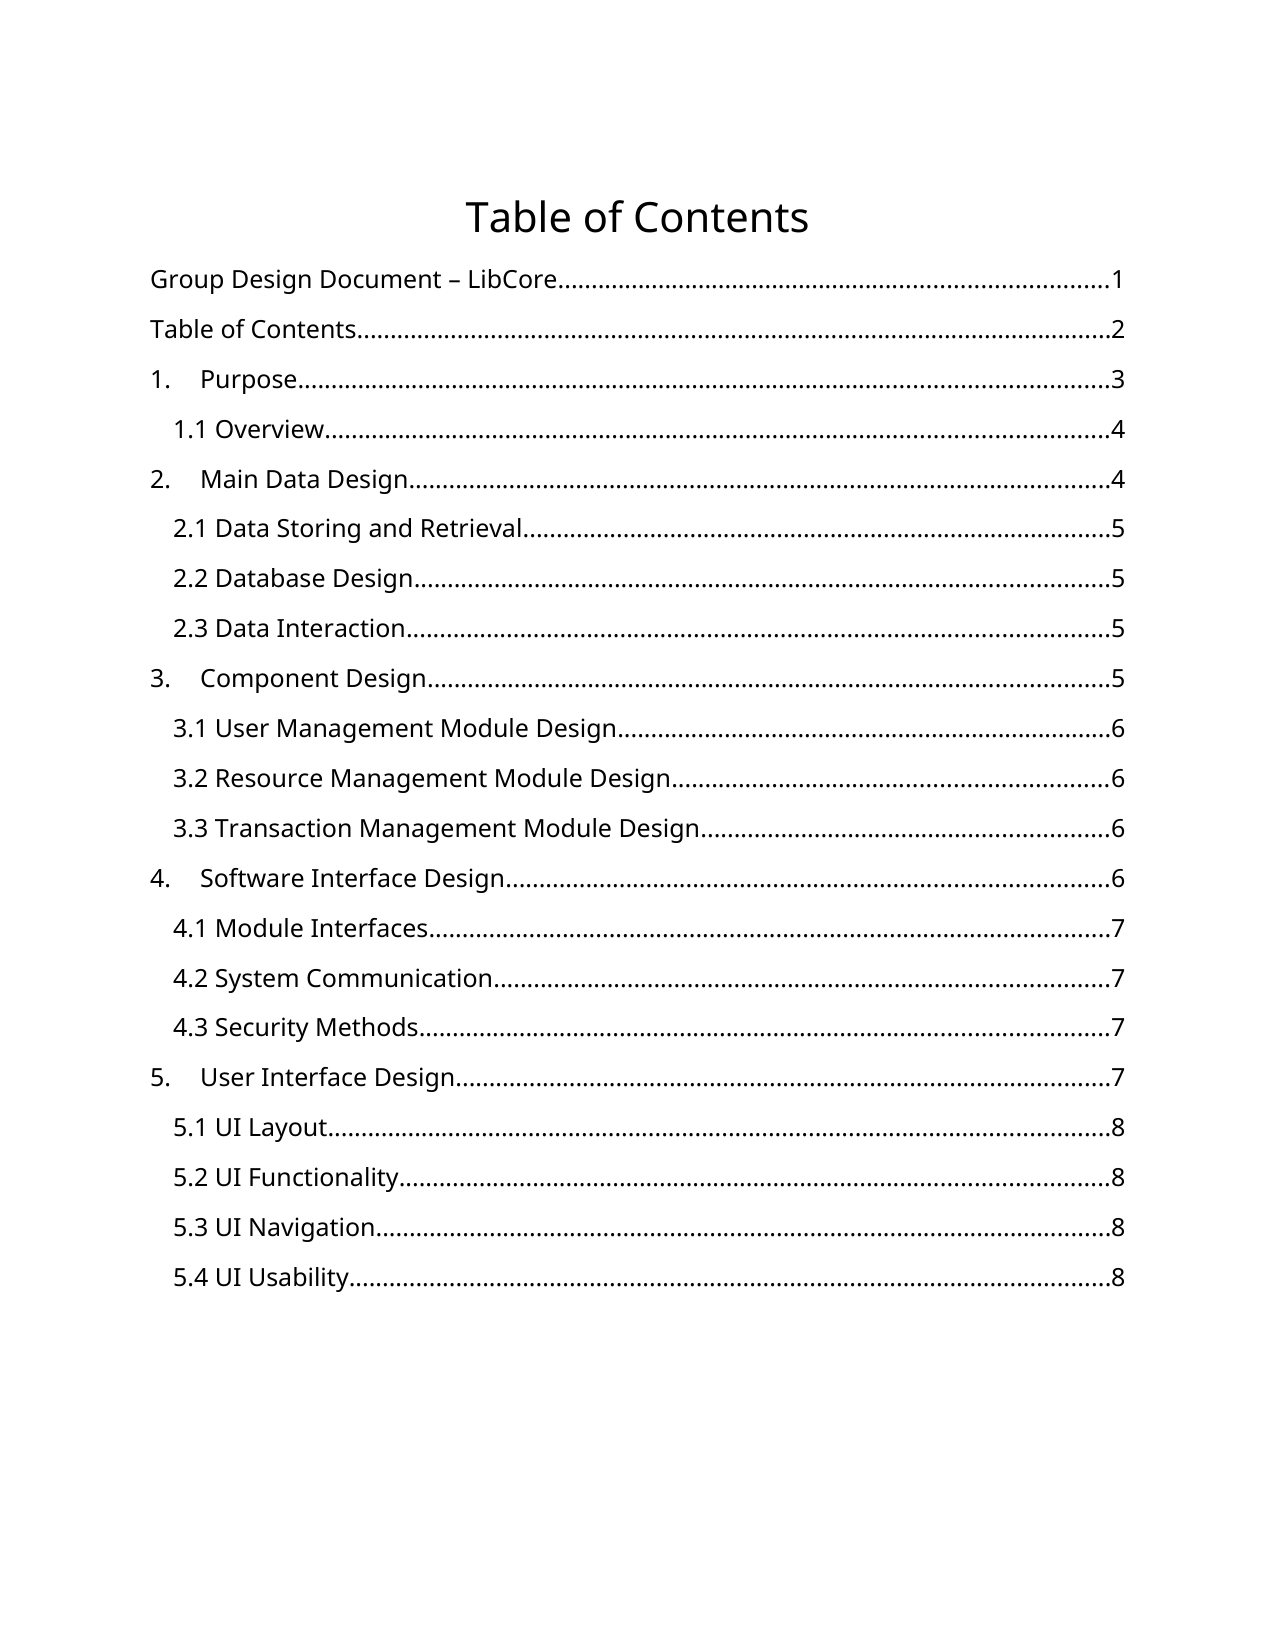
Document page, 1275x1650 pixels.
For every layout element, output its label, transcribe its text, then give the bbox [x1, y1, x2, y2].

subtitle Table of Contents [150, 187, 1125, 244]
